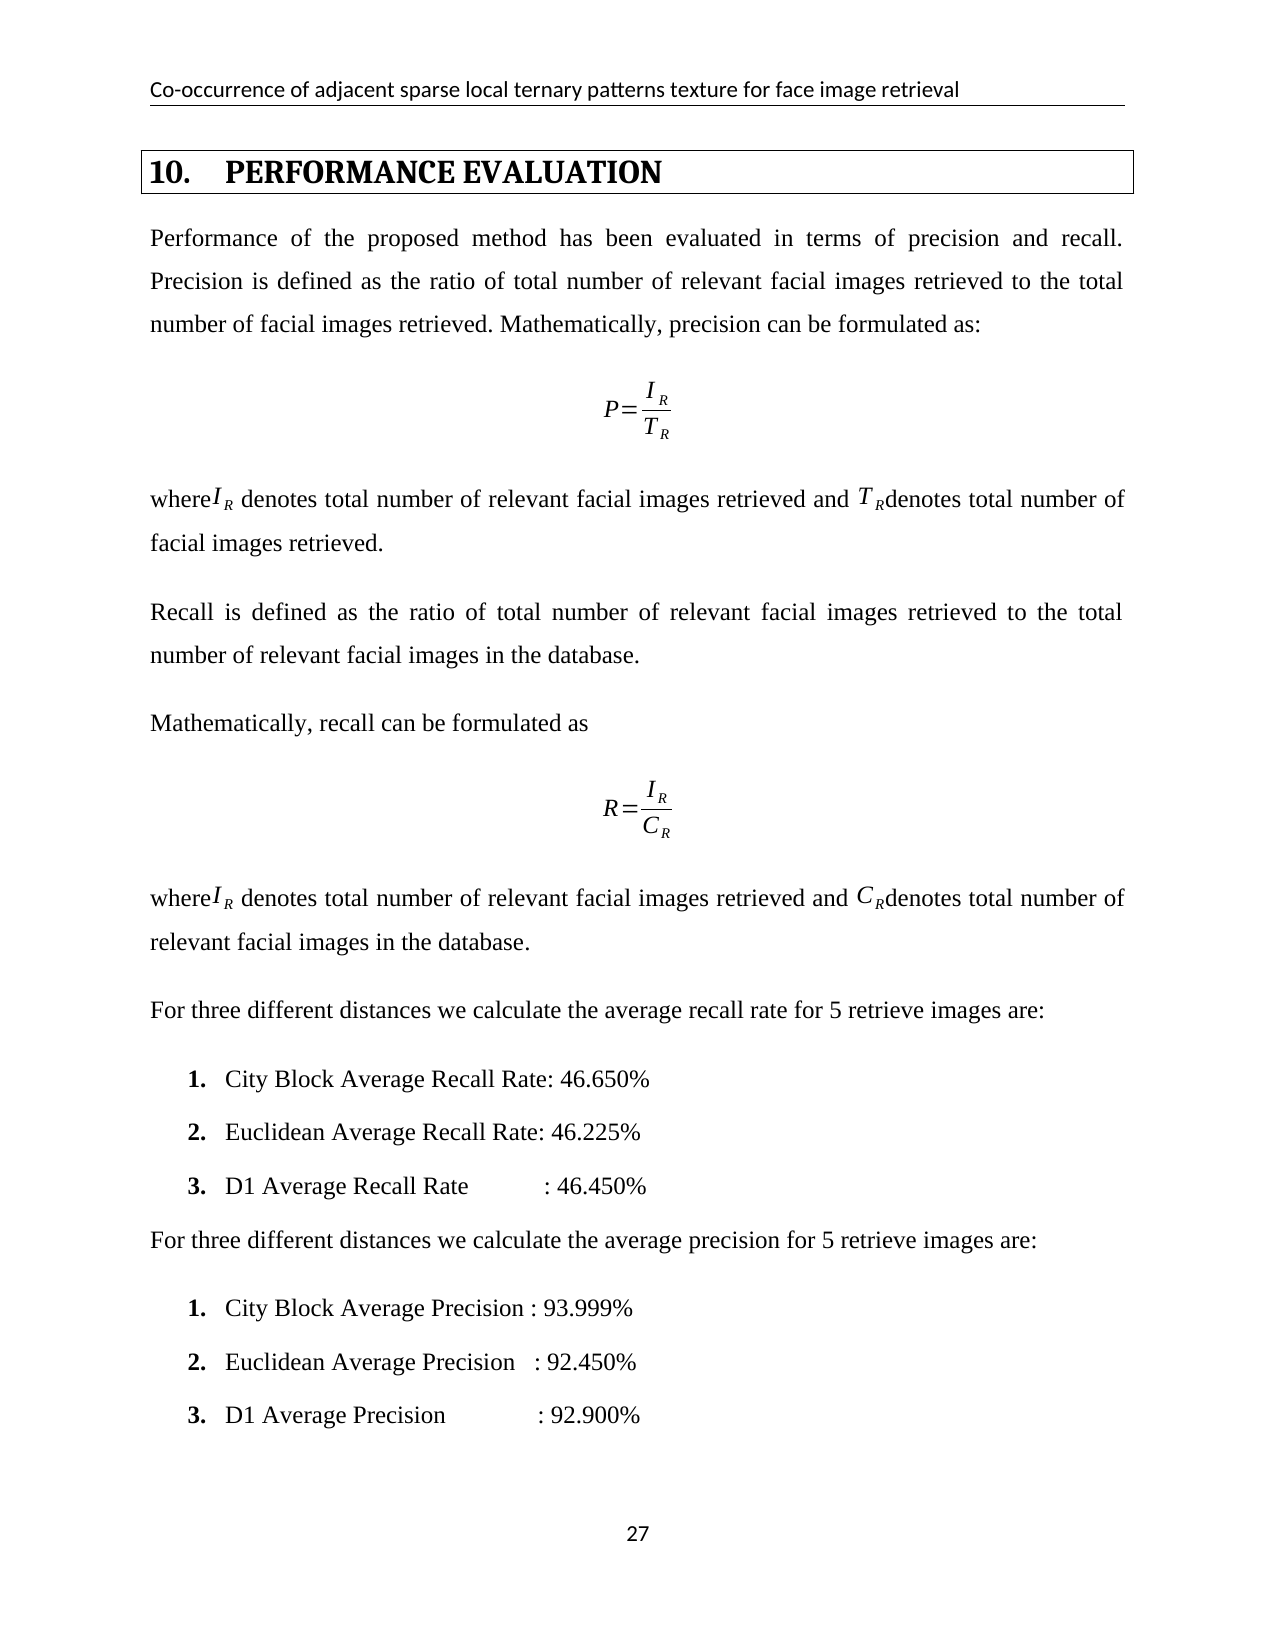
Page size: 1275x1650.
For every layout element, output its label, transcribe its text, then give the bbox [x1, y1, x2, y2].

text where denotes total number of relevant facial images retrieved and denotes total number of facial images retrieved. [150, 483, 1125, 557]
text For three different distances we calculate the average recall rate for 5 retrieve images are: [150, 996, 1125, 1024]
text where denotes total number of relevant facial images retrieved and denotes total number of relevant facial images in the database. [150, 882, 1125, 956]
text Recall is defined as the ratio of total number of relevant facial images retrieved to the total number of relevant facial images in the database. [150, 597, 1125, 668]
list Euclidean Average Recall Rate: 46.225% [187, 1117, 1125, 1146]
list D1 Average Recall Rate : 46.450% [187, 1171, 1125, 1200]
list City Block Average Precision : 93.999% [187, 1293, 1125, 1322]
list Euclidean Average Precision : 92.450% [187, 1347, 1125, 1376]
subtitle PERFORMANCE EVALUATION [142, 151, 1133, 193]
list City Block Average Recall Rate: 46.650% [187, 1064, 1125, 1092]
text For three different distances we calculate the average precision for 5 retrieve images are: [150, 1225, 1125, 1254]
text Mathematically, recall can be formulated as [150, 708, 1125, 737]
list D1 Average Precision : 92.900% [187, 1401, 1125, 1429]
text Performance of the proposed method has been evaluated in terms of precision and recall. Precision is defined as the ratio of total number of relevant facial images retrieved to the total number of facial images retrieved. Mathematically, precision can be formulated as: [150, 223, 1125, 338]
